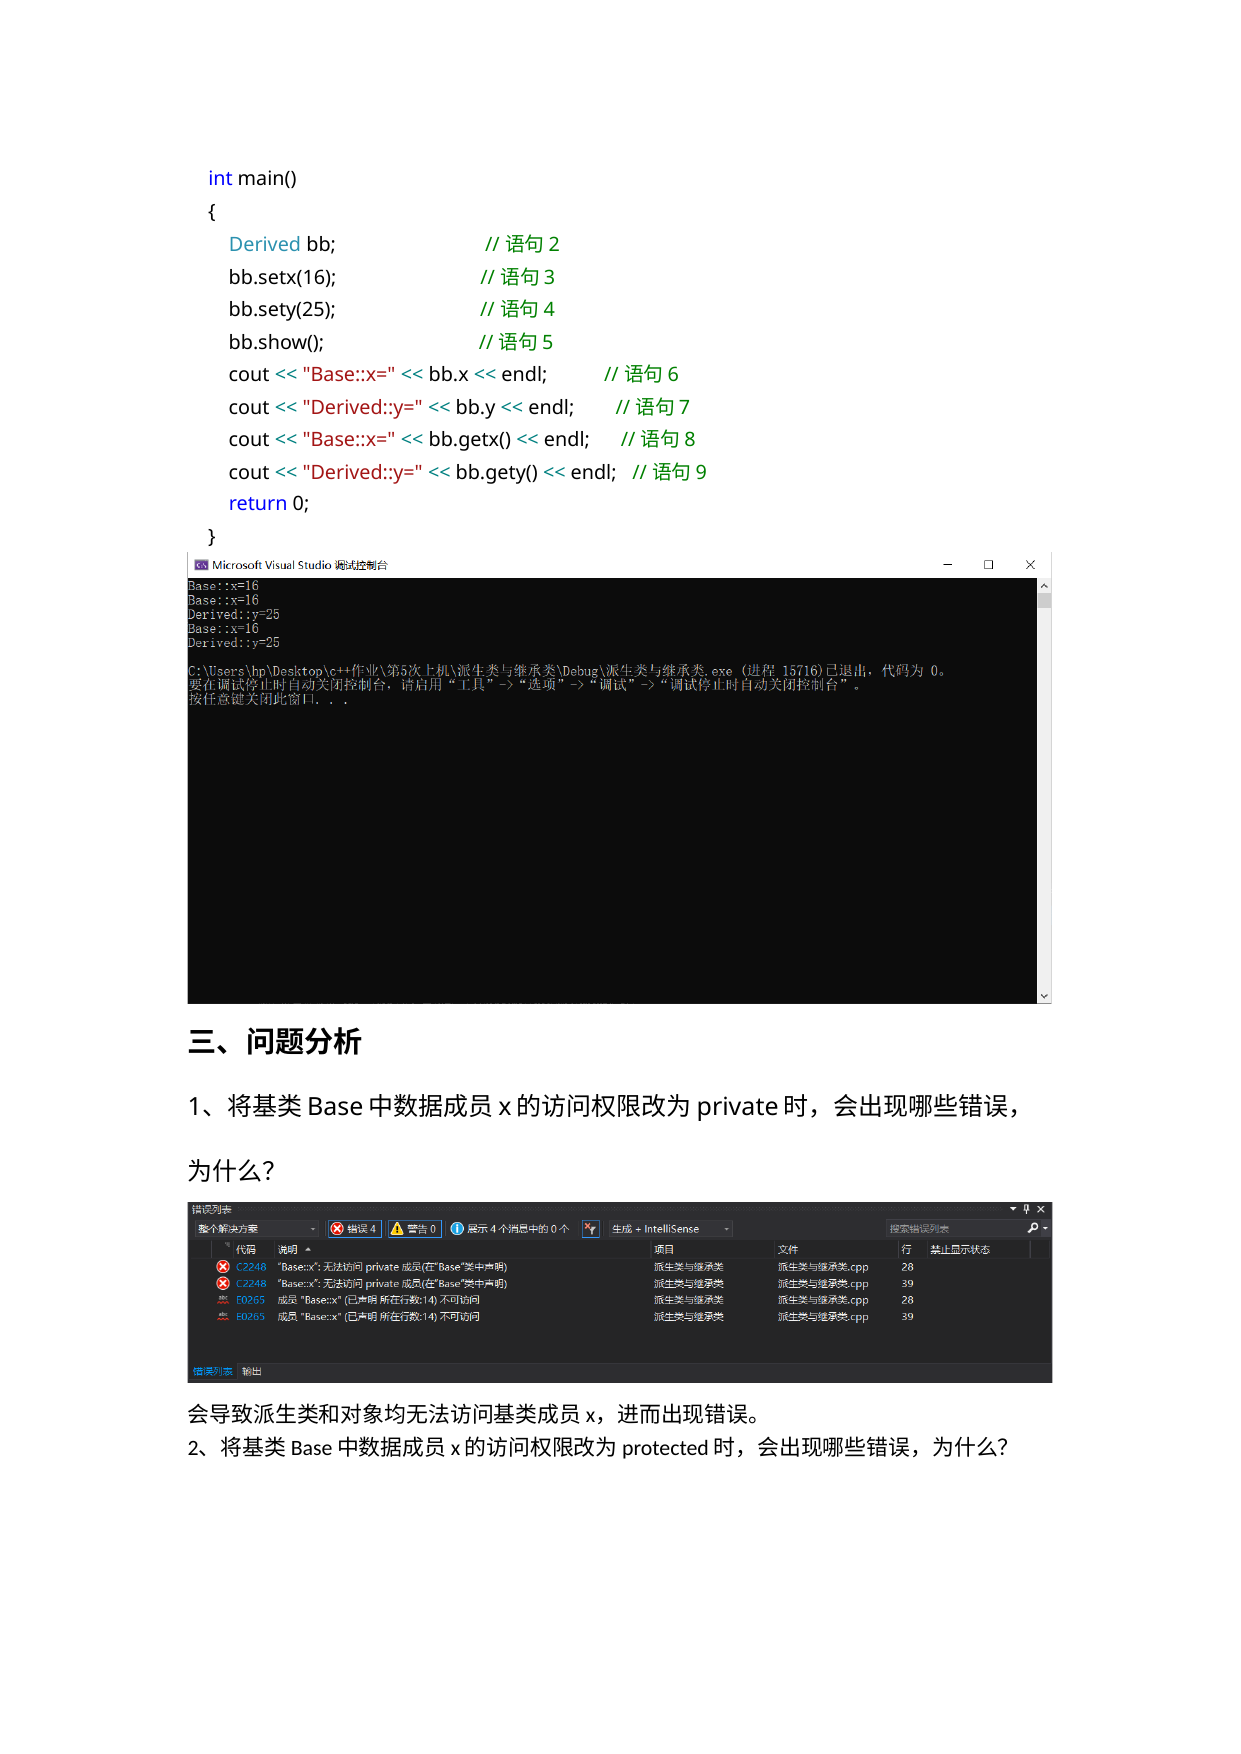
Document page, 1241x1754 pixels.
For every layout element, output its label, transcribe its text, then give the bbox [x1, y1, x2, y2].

text bb.setx(16); // 语句3 [187, 259, 1053, 292]
text cout << "Derived::y=" << bb.gety() << endl; // 语句9 [187, 454, 1053, 487]
text { [187, 194, 1053, 227]
text return 0; [187, 487, 1053, 519]
list 1、将基类Base中数据成员x的访问权限改为private时，会出现哪些错误，为什么？ [187, 1072, 1053, 1202]
picture [187, 552, 1052, 1004]
text int main() [187, 162, 1053, 194]
text cout << "Derived::y=" << bb.y << endl; // 语句7 [187, 389, 1053, 422]
text Derived bb; // 语句2 [187, 227, 1053, 259]
text } [187, 519, 1053, 552]
text bb.show(); // 语句5 [187, 324, 1053, 357]
list 会导致派生类和对象均无法访问基类成员x，进而出现错误。 [187, 1397, 1053, 1429]
text cout << "Base::x=" << bb.getx() << endl; // 语句8 [187, 422, 1053, 454]
list 2、将基类Base中数据成员x的访问权限改为protected时，会出现哪些错误，为什么？ [187, 1429, 1053, 1462]
text bb.sety(25); // 语句4 [187, 292, 1053, 324]
list 问题分析 [187, 1007, 1053, 1072]
picture [187, 1202, 1053, 1383]
text cout << "Base::x=" << bb.x << endl; // 语句6 [187, 357, 1053, 389]
